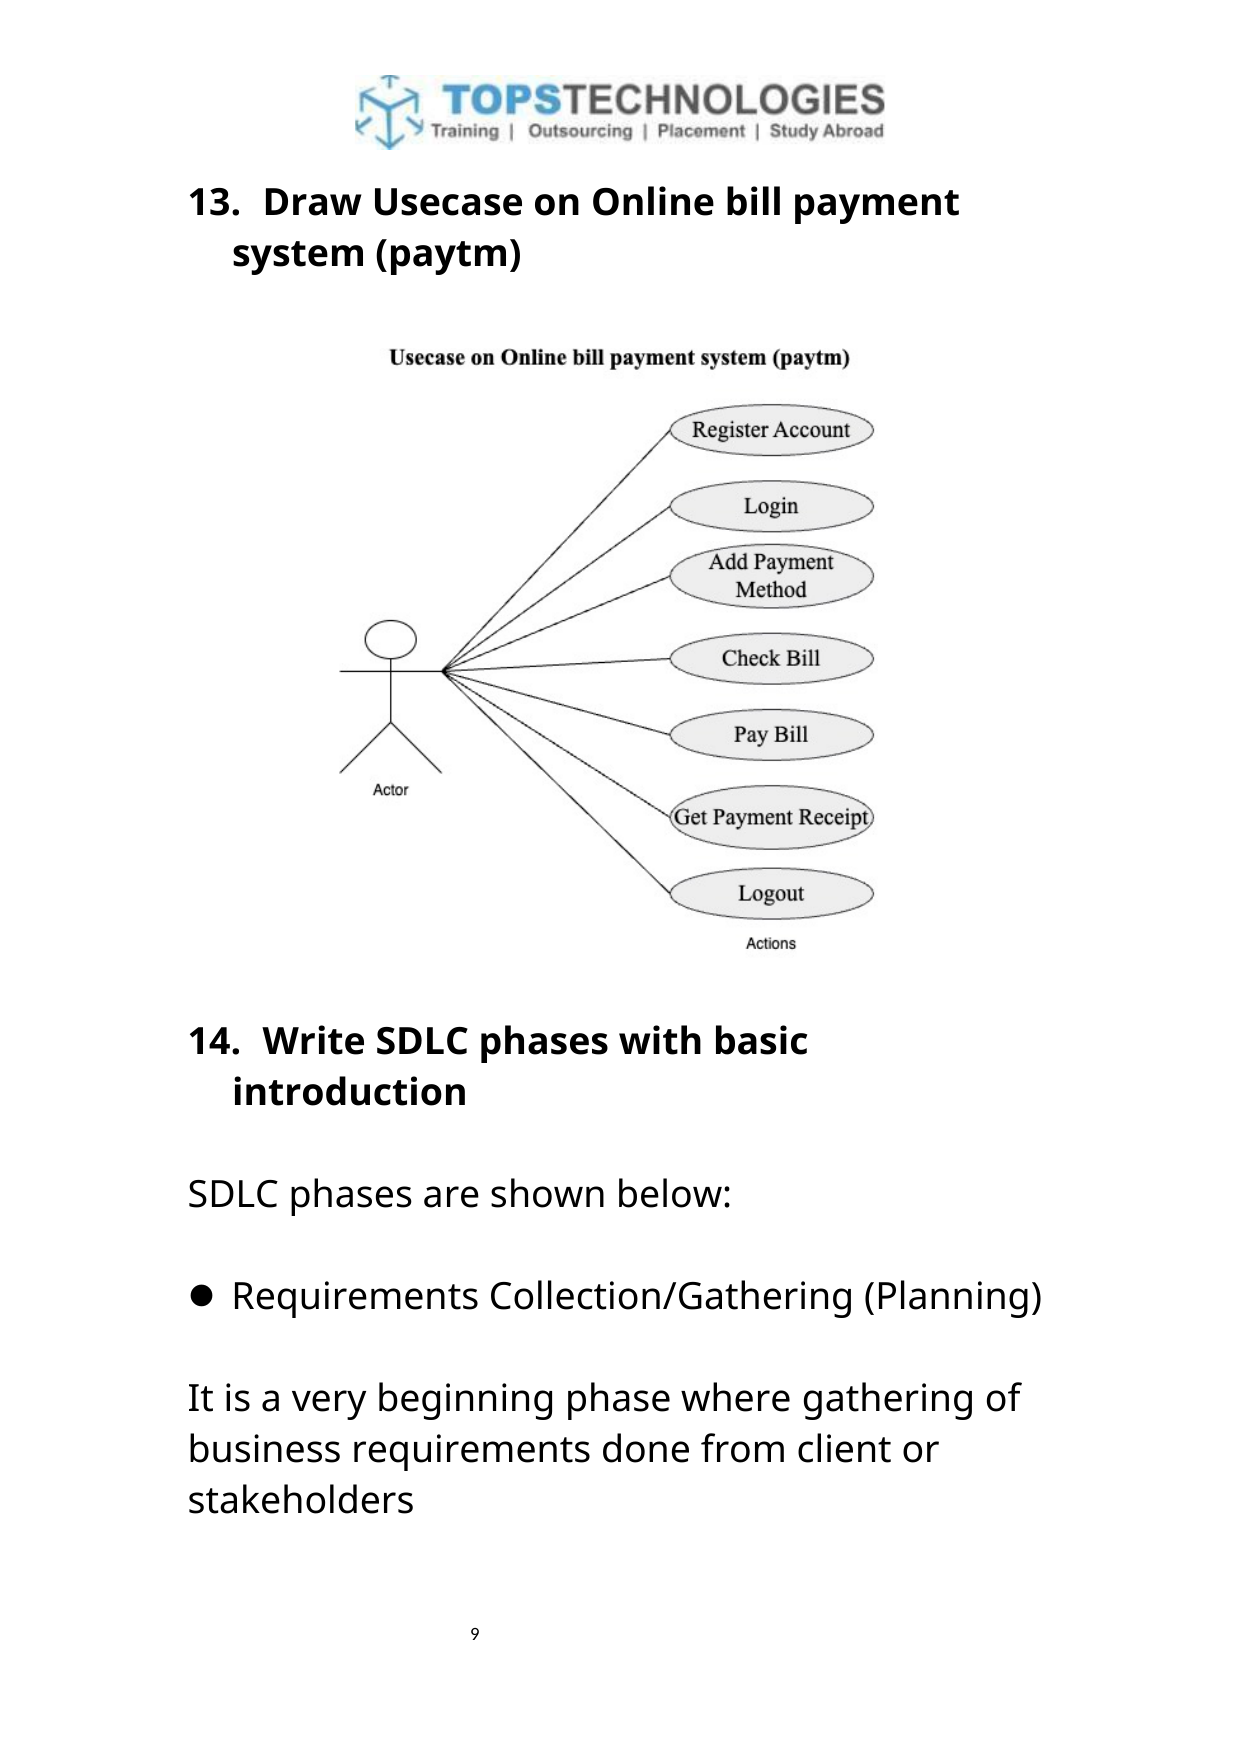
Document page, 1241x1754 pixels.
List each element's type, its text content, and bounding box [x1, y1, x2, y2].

list Draw Usecase on Online bill payment system (paytm) [187, 175, 1053, 277]
text SDLC phases are shown below: [187, 1167, 1053, 1218]
list Requirements Collection/Gathering (Planning) [187, 1269, 1053, 1320]
picture [187, 328, 1052, 963]
text It is a very beginning phase where gathering of business requirements done from client or stakeholders [187, 1371, 1053, 1524]
list Write SDLC phases with basic introduction [187, 1014, 1053, 1116]
picture [354, 75, 886, 150]
